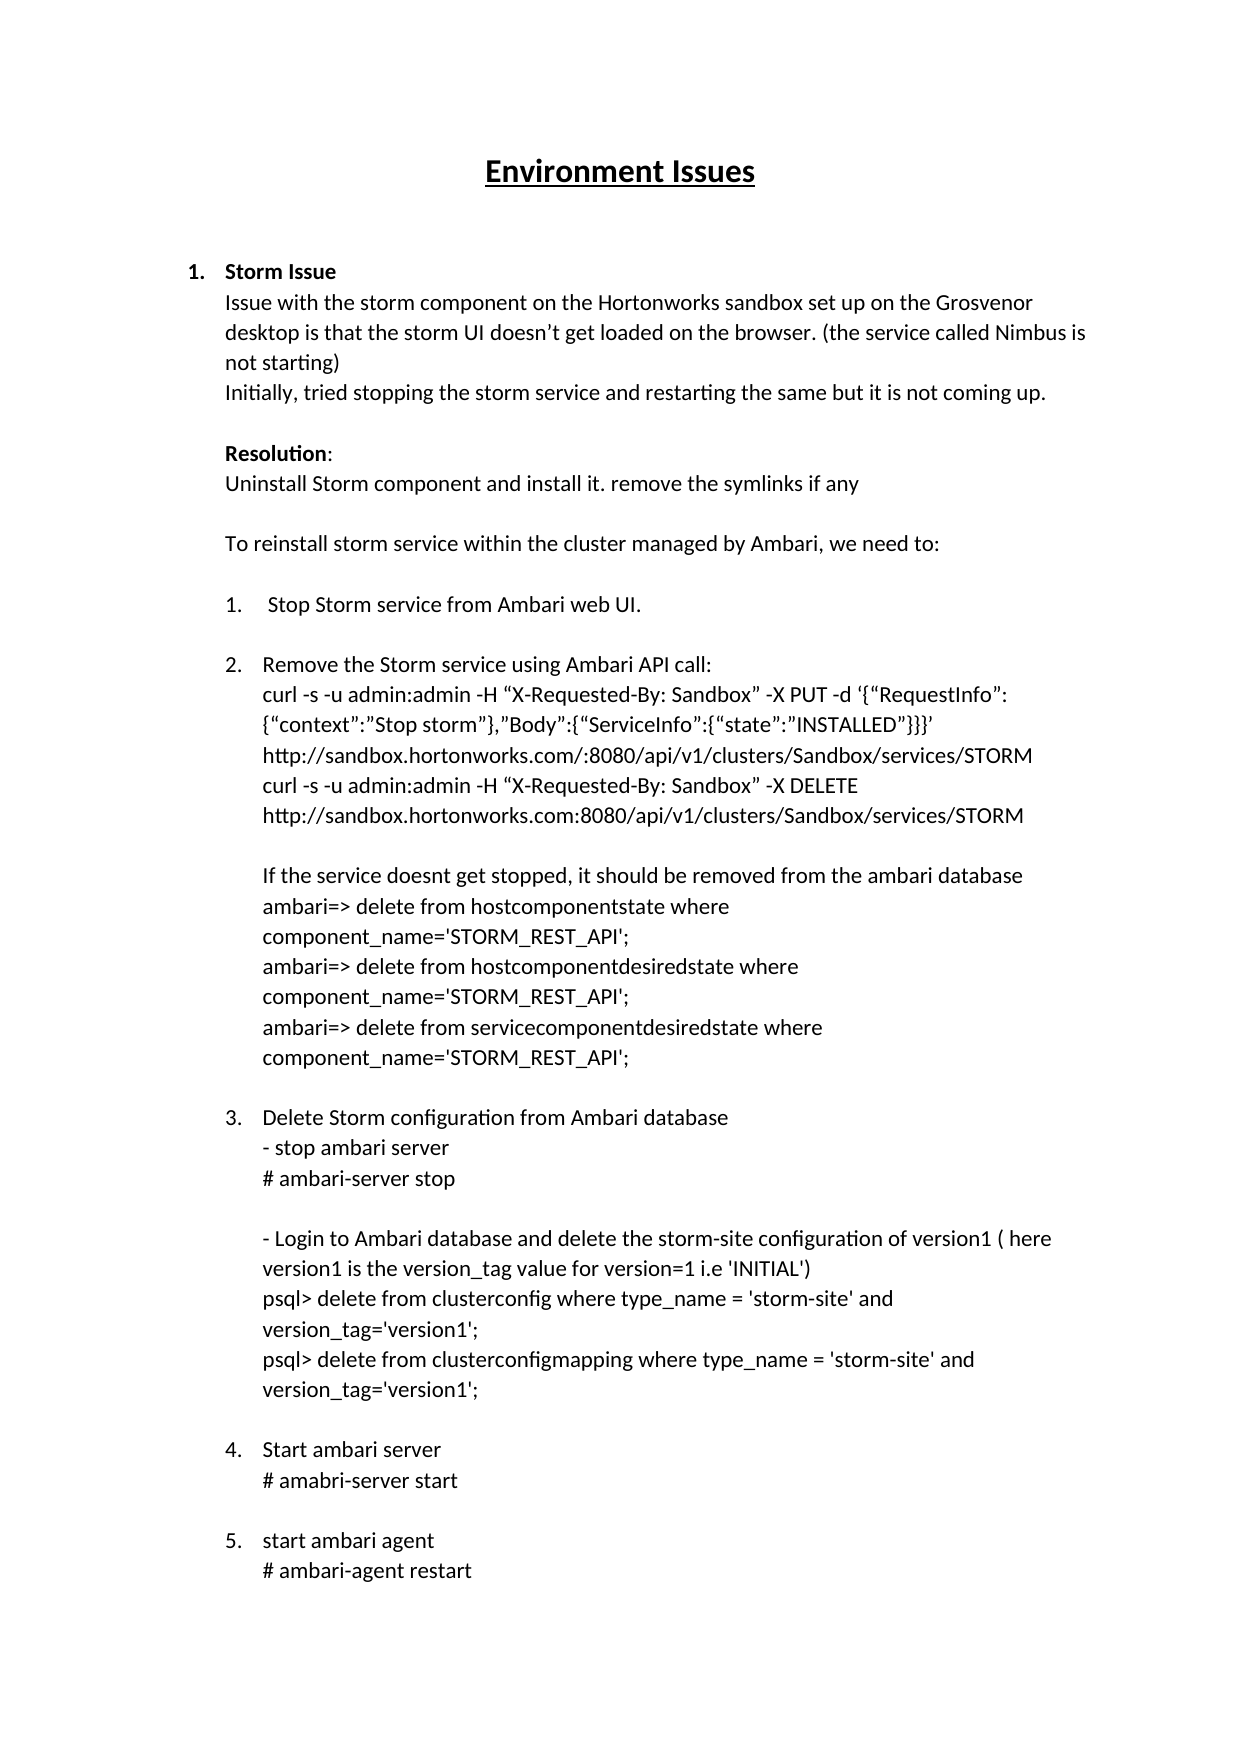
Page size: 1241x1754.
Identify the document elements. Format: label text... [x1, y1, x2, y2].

list Start ambari server [225, 1436, 1090, 1464]
list # ambari-server stop [262, 1164, 1090, 1192]
list # ambari-agent restart [225, 1556, 1090, 1584]
list ambari=> delete from hostcomponentdesiredstate where component_name='STORM_REST_API'; [262, 952, 1090, 1011]
list curl -s -u admin:admin -H “X-Requested-By: Sandbox” -X PUT -d ‘{“RequestInfo”:{“context”:”Stop storm”},”Body”:{“ServiceInfo”:{“state”:”INSTALLED”}}}’ http://sandbox.hortonworks.com/:8080/api/v1/clusters/Sandbox/services/STORM [262, 680, 1090, 769]
list - stop ambari server [262, 1133, 1090, 1162]
list Resolution: [225, 439, 1090, 467]
list curl -s -u admin:admin -H “X-Requested-By: Sandbox” -X DELETE http://sandbox.hortonworks.com:8080/api/v1/clusters/Sandbox/services/STORM [262, 771, 1090, 829]
list - Login to Ambari database and delete the storm-site configuration of version1 ( here version1 is the version_tag value for version=1 i.e 'INITIAL') [262, 1224, 1090, 1282]
list To reinstall storm service within the cluster managed by Ambari, we need to: [225, 529, 1090, 557]
list ambari=> delete from hostcomponentstate where component_name='STORM_REST_API'; [262, 892, 1090, 950]
list Stop Storm service from Ambari web UI. [225, 590, 1090, 618]
list Initially, tried stopping the storm service and restarting the same but it is not coming up. [225, 378, 1090, 406]
list psql> delete from clusterconfigmapping where type_name = 'storm-site' and version_tag='version1'; [262, 1345, 1090, 1403]
list # amabri-server start [225, 1466, 1090, 1494]
list Delete Storm configuration from Ambari database [225, 1103, 1090, 1131]
text Environment Issues [150, 150, 1090, 191]
list psql> delete from clusterconfig where type_name = 'storm-site' and version_tag='version1'; [262, 1284, 1090, 1343]
list start ambari agent [225, 1526, 1090, 1554]
list Storm Issue [187, 257, 1090, 286]
list Issue with the storm component on the Hortonworks sandbox set up on the Grosvenor desktop is that the storm UI doesn’t get loaded on the browser. (the service called Nimbus is not starting) [225, 288, 1090, 376]
list Remove the Storm service using Ambari API call: [225, 650, 1090, 678]
list Uninstall Storm component and install it. remove the symlinks if any [225, 469, 1090, 497]
list If the service doesnt get stopped, it should be removed from the ambari database [262, 862, 1090, 890]
list ambari=> delete from servicecomponentdesiredstate where component_name='STORM_REST_API'; [262, 1013, 1090, 1071]
